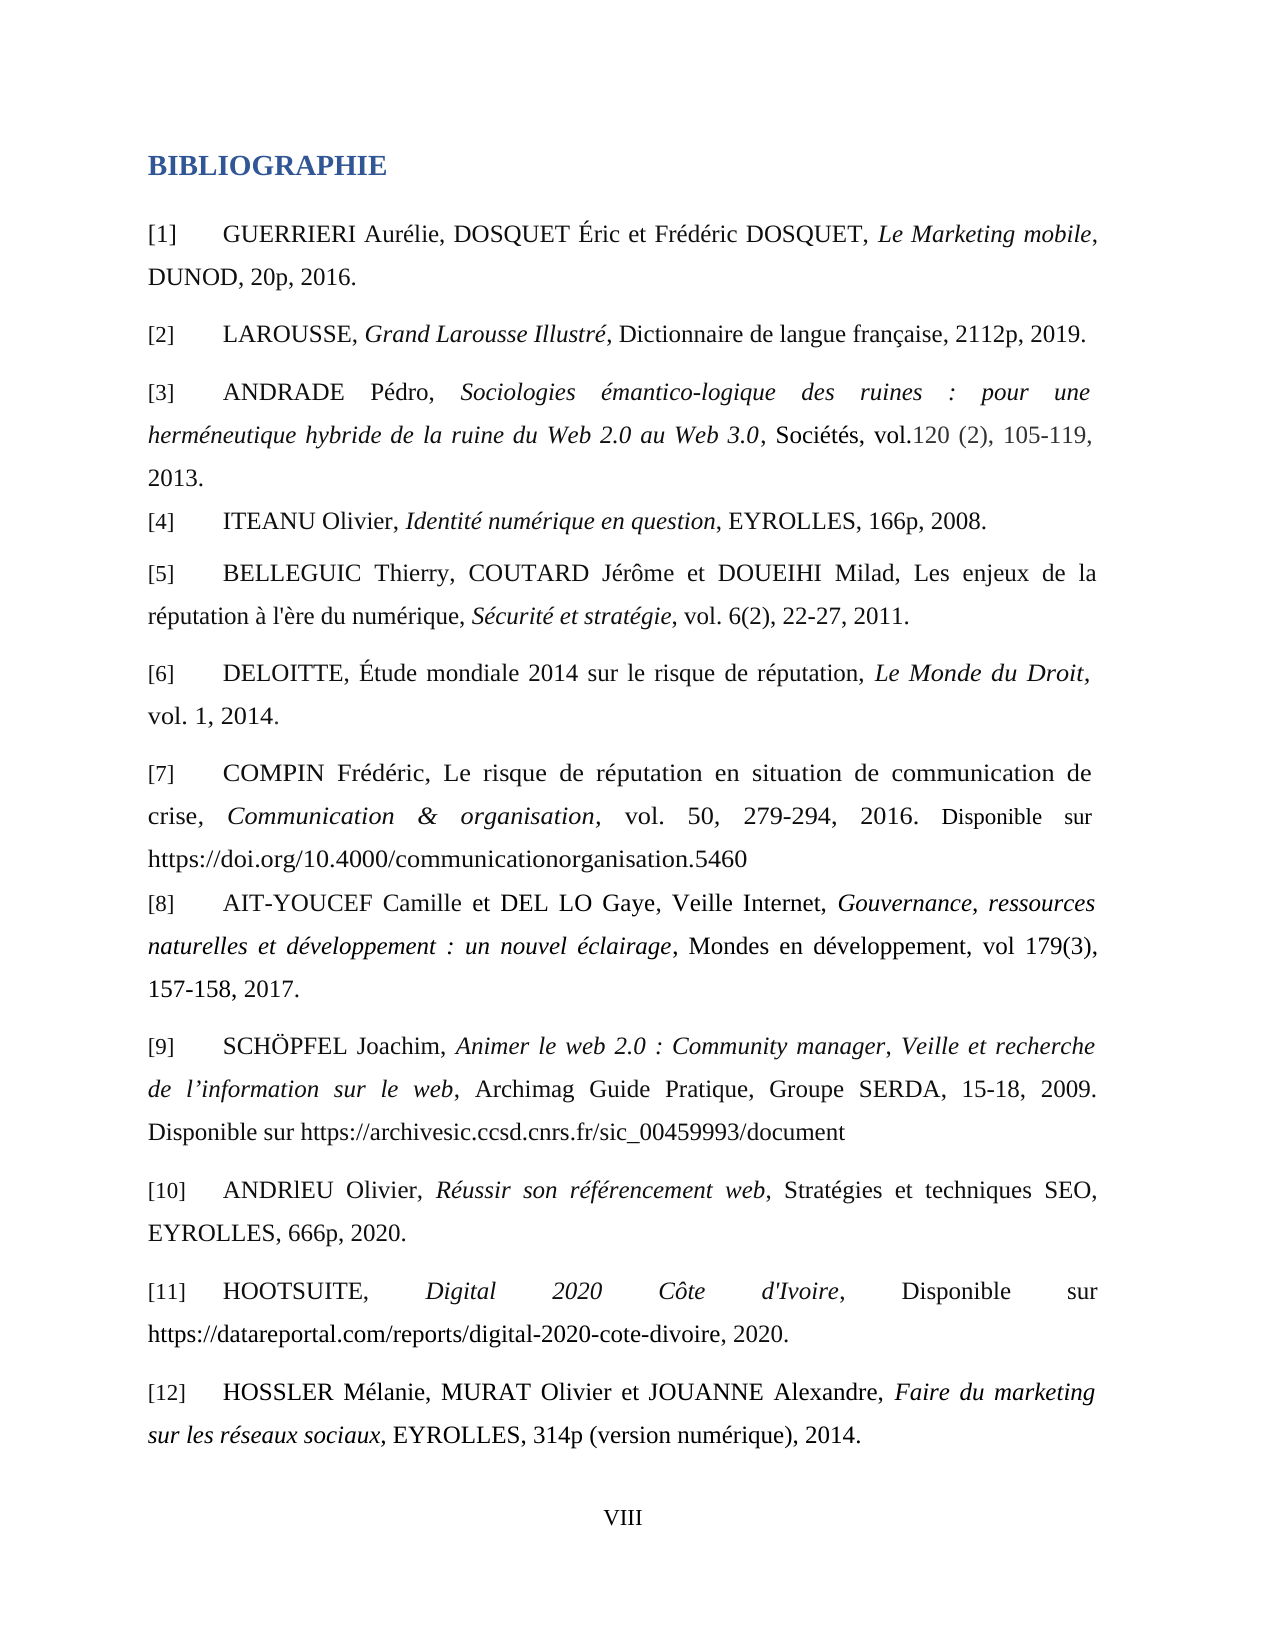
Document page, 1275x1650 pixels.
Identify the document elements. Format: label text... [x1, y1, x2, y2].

list ANDRlEU Olivier, Réussir son référencement web, Stratégies et techniques SEO, EYROLLES, 666p, 2020. [148, 1175, 1098, 1247]
list HOOTSUITE, Digital 2020 Côte d'Ivoire, Disponible sur https://datareportal.com/reports/digital-2020-cote-divoire, 2020. [148, 1276, 1098, 1348]
list HOSSLER Mélanie, MURAT Olivier et JOUANNE Alexandre, Faire du marketing sur les réseaux sociaux, EYROLLES, 314p (version numérique), 2014. [148, 1377, 1098, 1449]
list SCHÖPFEL Joachim, Animer le web 2.0 : Community manager, Veille et recherche de l’information sur le web, Archimag Guide Pratique, Groupe SERDA, 15-18, 2009. Disponible sur https://archivesic.ccsd.cnrs.fr/sic_00459993/document [148, 1031, 1098, 1146]
subtitle BIBLIOGRAPHIE [148, 148, 1098, 181]
list COMPIN Frédéric, Le risque de réputation en situation de communication de crise, Communication & organisation, vol. 50, 279-294, 2016. Disponible sur https://doi.org/10.4000/communicationorganisation.5460 [148, 758, 1093, 873]
list ITEANU Olivier, Identité numérique en question, EYROLLES, 166p, 2008. [148, 506, 1098, 535]
list BELLEGUIC Thierry, COUTARD Jérôme et DOUEIHI Milad, Les enjeux de la réputation à l'ère du numérique, Sécurité et stratégie, vol. 6(2), 22-27, 2011. [148, 558, 1098, 630]
text [1] GUERRIERI Aurélie, DOSQUET Éric et Frédéric DOSQUET, Le Marketing mobile, DUNOD, 20p, 2016. [148, 219, 1098, 291]
list ANDRADE Pédro, Sociologies émantico-logique des ruines : pour une herméneutique hybride de la ruine du Web 2.0 au Web 3.0, Sociétés, vol.120 (2), 105-119, 2013. [148, 377, 1093, 492]
list AIT-YOUCEF Camille et DEL LO Gaye, Veille Internet, Gouvernance, ressources naturelles et développement : un nouvel éclairage, Mondes en développement, vol 179(3), 157-158, 2017. [148, 888, 1098, 1003]
list LAROUSSE, Grand Larousse Illustré, Dictionnaire de langue française, 2112p, 2019. [148, 319, 1093, 348]
list DELOITTE, Étude mondiale 2014 sur le risque de réputation, Le Monde du Droit, vol. 1, 2014. [148, 658, 1093, 730]
